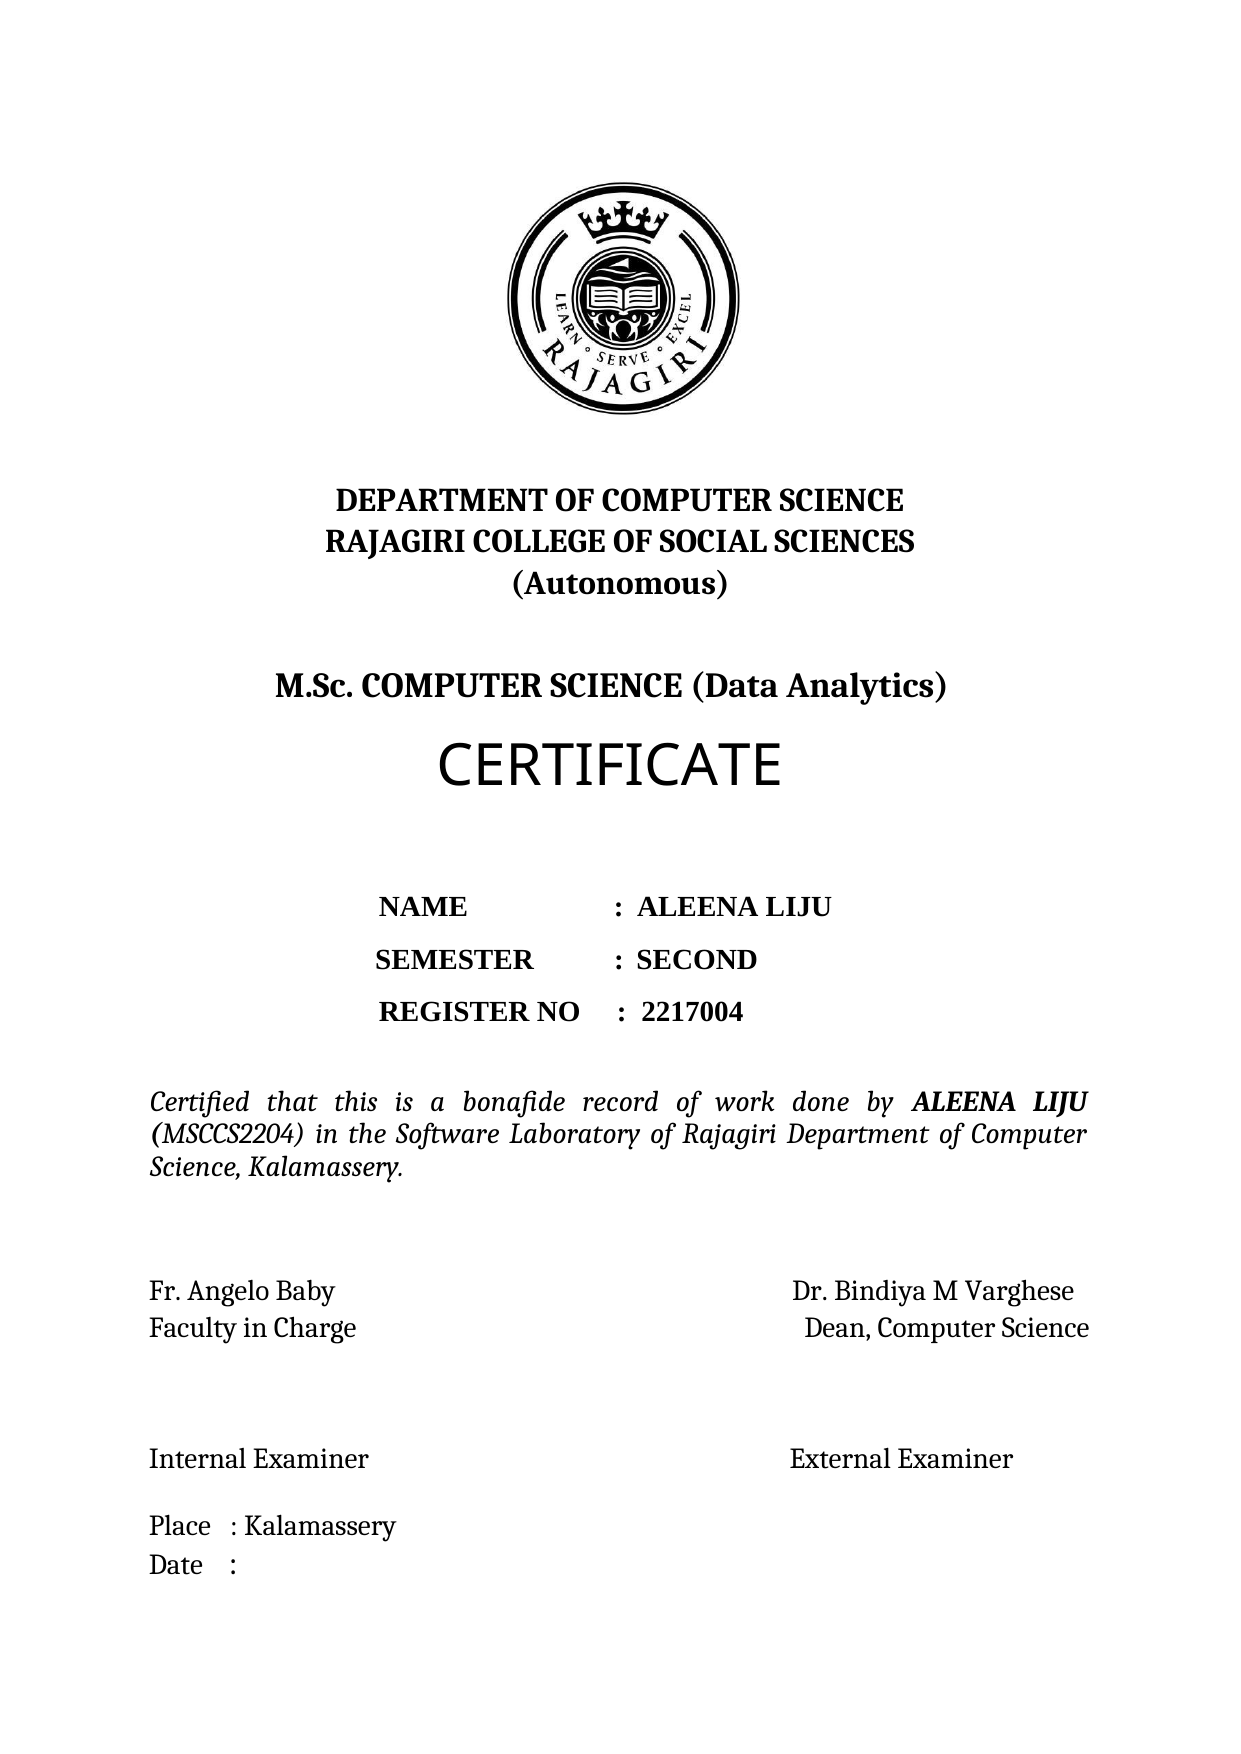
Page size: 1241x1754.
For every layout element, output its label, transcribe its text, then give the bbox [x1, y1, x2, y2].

text DEPARTMENT OF COMPUTER SCIENCE [150, 481, 1090, 520]
text SEMESTER : SECOND [375, 942, 1090, 975]
text M.Sc. COMPUTER SCIENCE (Data Analytics) [150, 666, 1090, 707]
text Certified that this is a bonafide record of work done by ALEENA LIJU (MSCCS2204) in the Software Laboratory of Rajagiri Department of Computer Science, Kalamassery. [150, 1085, 1090, 1184]
text NAME : ALEENA LIJU [298, 889, 1090, 922]
text Fr. Angelo Baby Dr. Bindiya M Varghese [148, 1274, 1090, 1308]
picture [505, 180, 742, 417]
text Place : Kalamassery [148, 1509, 1090, 1542]
text Date : [148, 1545, 1090, 1583]
text RAJAGIRI COLLEGE OF SOCIAL SCIENCES [150, 523, 1090, 561]
text Faculty in Charge Dean, Computer Science [148, 1311, 1090, 1344]
text (Autonomous) [150, 564, 1090, 602]
text CERTIFICATE [300, 726, 1090, 800]
text Internal Examiner External Examiner [148, 1442, 1090, 1476]
text REGISTER NO : 2217004 [298, 994, 1090, 1028]
